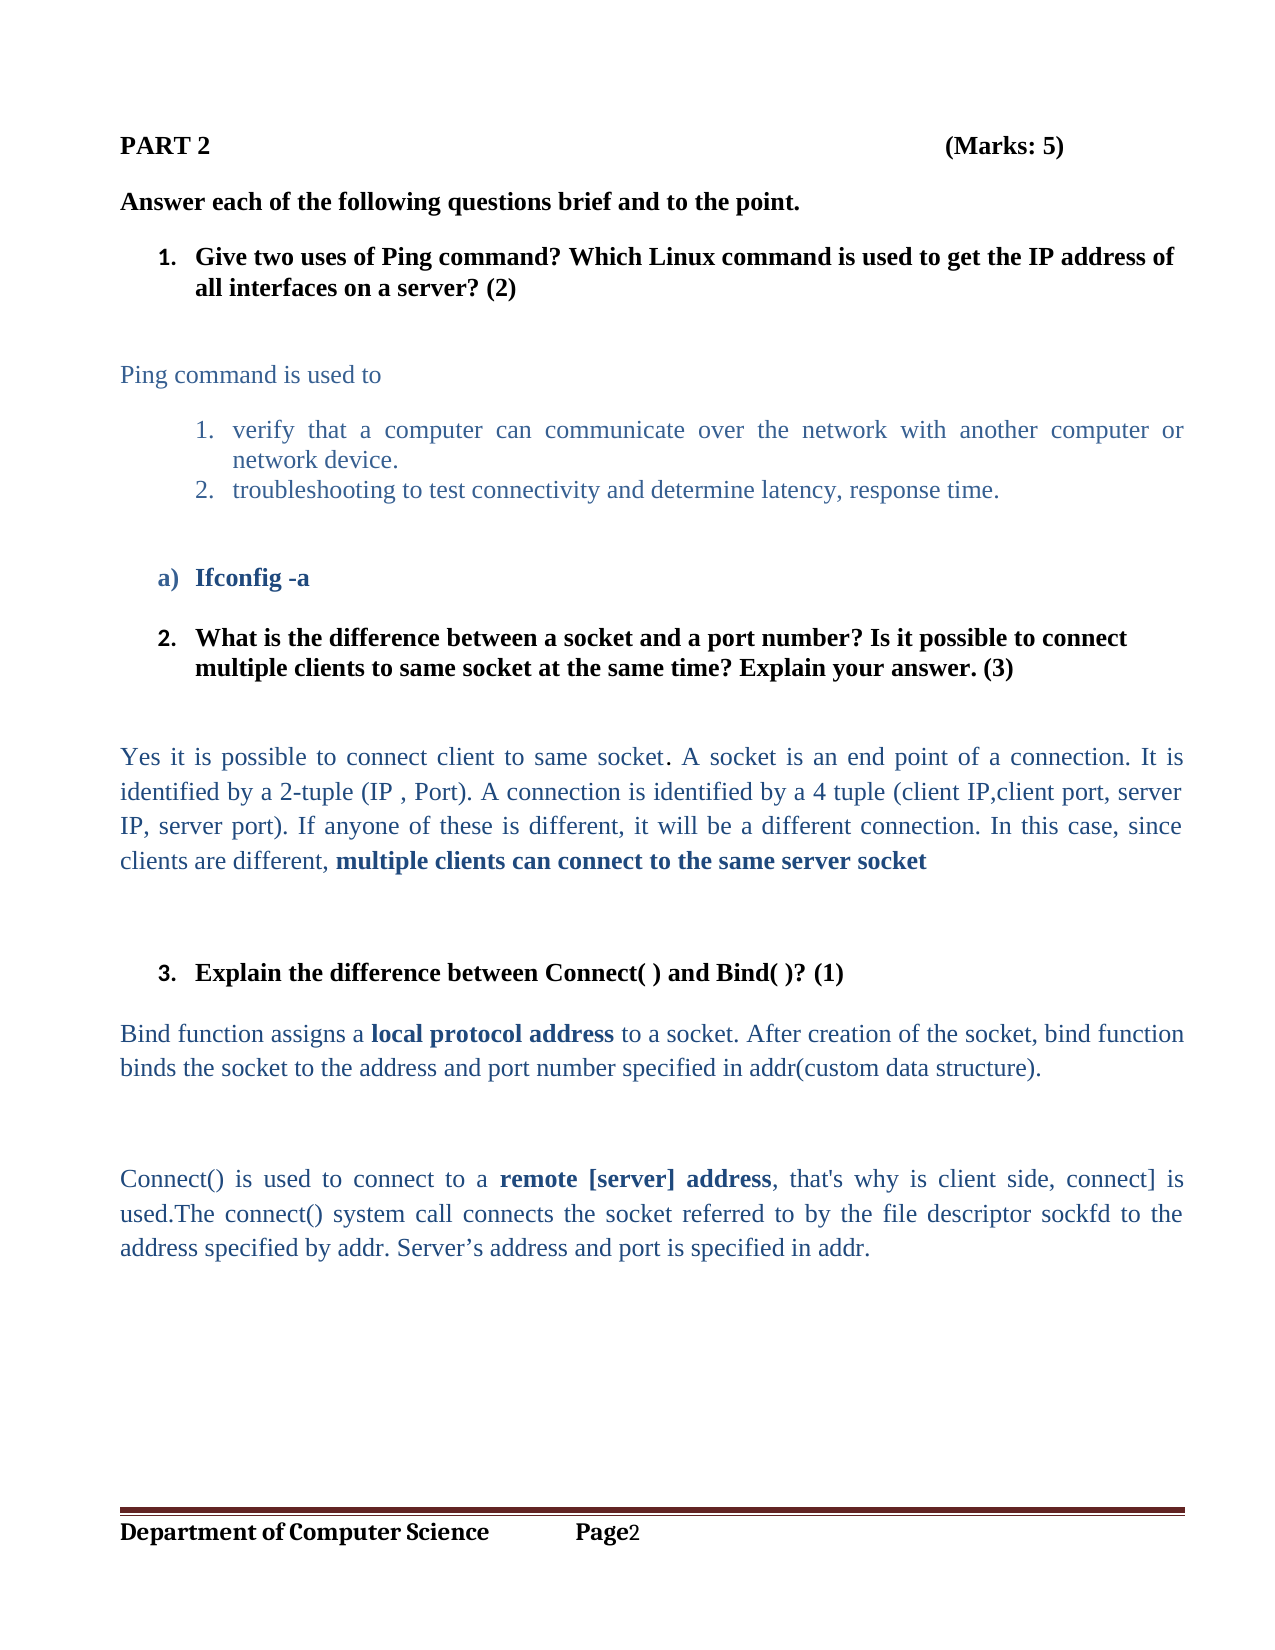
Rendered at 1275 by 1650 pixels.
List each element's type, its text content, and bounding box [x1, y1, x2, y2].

text Yes it is possible to connect client to same socket. A socket is an end point of a connection. It is identified by a 2-tuple (IP , Port). A connection is identified by a 4 tuple (client IP,client port, server IP, server port). If anyone of these is different, it will be a different connection. In this case, since clients are different, multiple clients can connect to the same server socket [120, 739, 1185, 875]
text Answer each of the following questions brief and to the point. [120, 186, 1185, 216]
list Give two uses of Ping command? Which Linux command is used to get the IP address of all interfaces on a server? (2) [157, 241, 1185, 302]
text Connect() is used to connect to a remote [server] address, that's why is client side, connect] is used.The connect() system call connects the socket referred to by the file descriptor sockfd to the address specified by addr. Server’s address and port is specified in addr. [120, 1228, 1185, 1262]
list verify that a computer can communicate over the network with another computer or network device. [195, 414, 1185, 474]
text Bind function assigns a local protocol address to a socket. After creation of the socket, bind function binds the socket to the address and port number specified in addr(custom data structure). [120, 1018, 1185, 1082]
list troubleshooting to test connectivity and determine latency, response time. [195, 474, 1185, 504]
list What is the difference between a socket and a port number? Is it possible to connect multiple clients to same socket at the same time? Explain your answer. (3) [157, 622, 1185, 682]
text Connect() is used to connect to a remote [server] address, that's why is client side, connect] is used.The connect() system call connects the socket referred to by the file descriptor sockfd to the address specified by addr. Server’s address and port is specified in addr. [120, 1163, 1185, 1198]
list Explain the difference between Connect( ) and Bind( )? (1) [157, 957, 1185, 988]
list Ifconfig -a [157, 562, 1185, 592]
text PART 2 (Marks: 5) [120, 130, 1185, 160]
text Ping command is used to [120, 359, 1185, 389]
